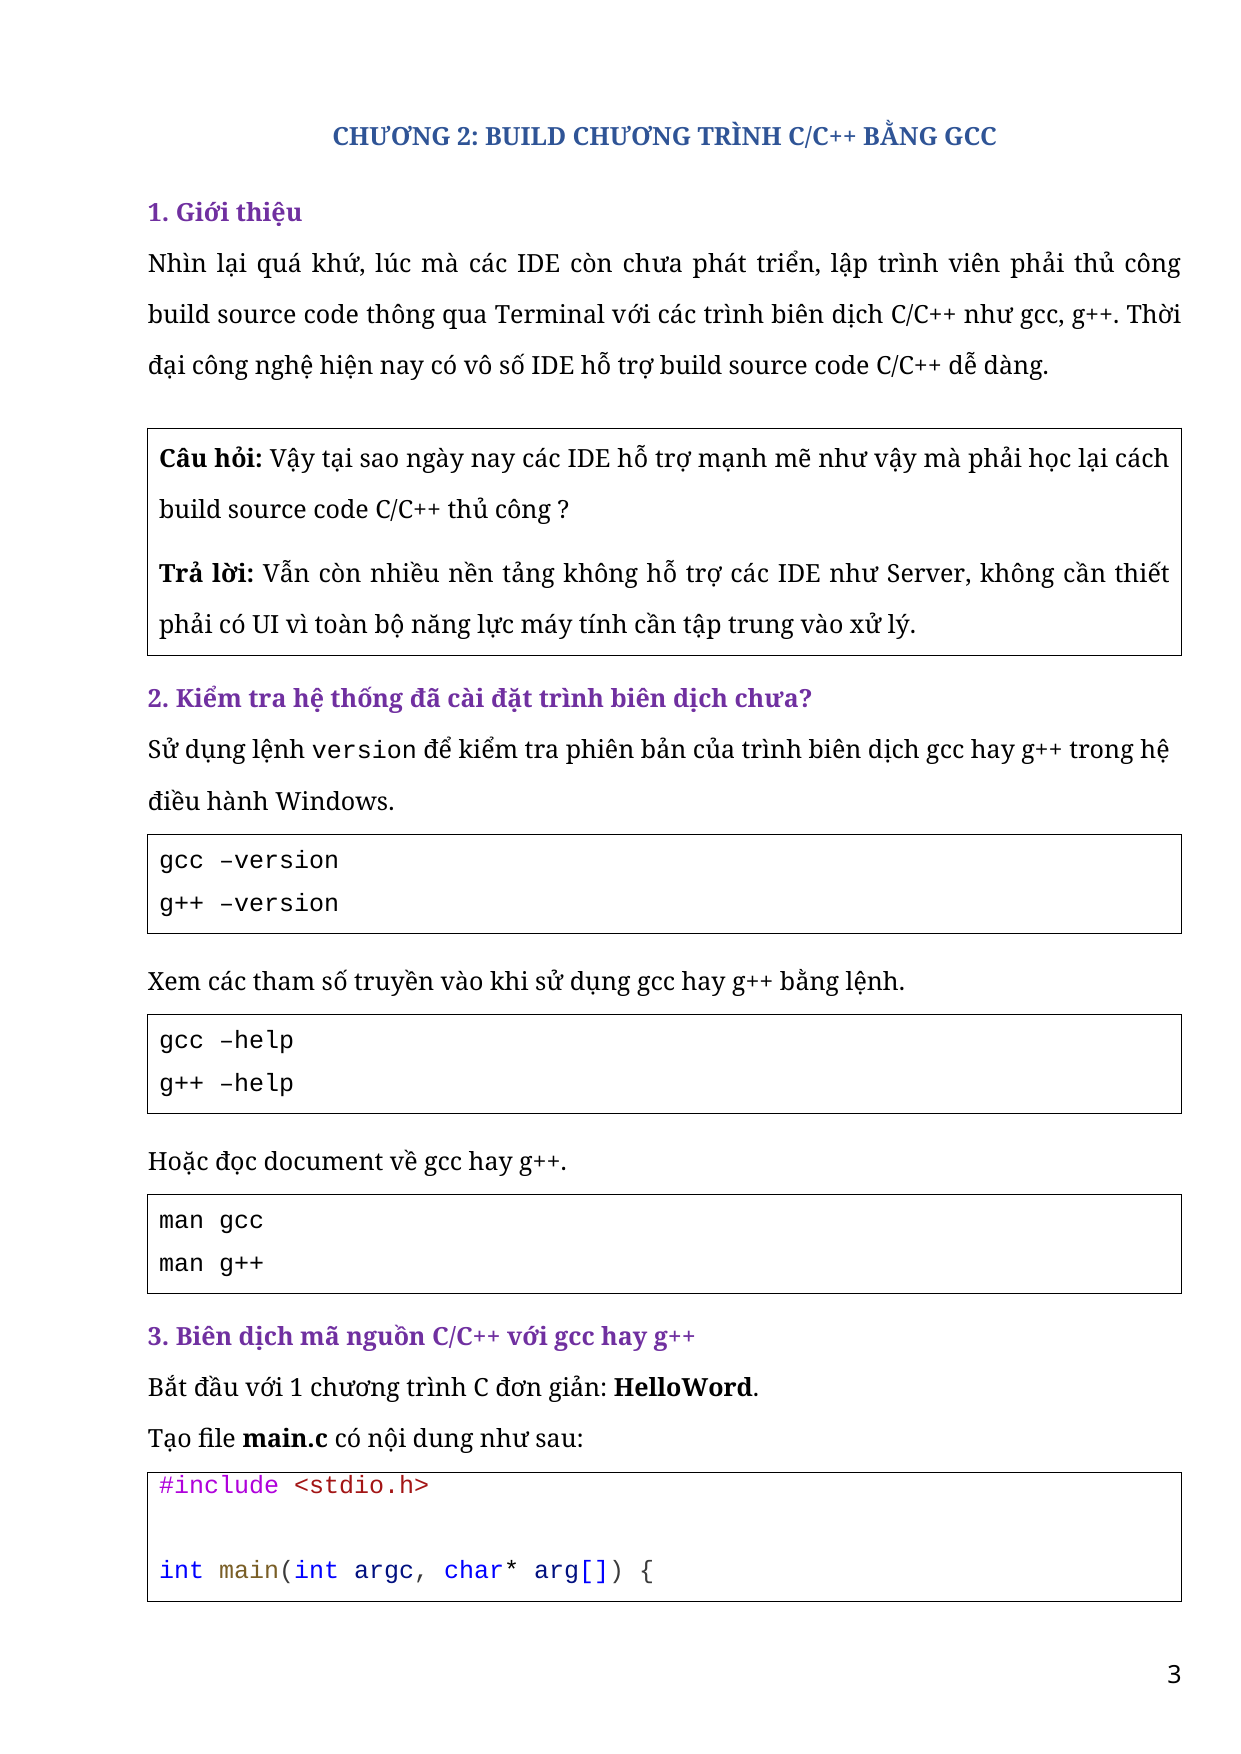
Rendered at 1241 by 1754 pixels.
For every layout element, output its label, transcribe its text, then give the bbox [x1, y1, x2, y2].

text Tạo file main.c có nội dung như sau: [148, 1421, 1181, 1455]
table_header gcc –help g++ –help [148, 1015, 1181, 1113]
text Nhìn lại quá khứ, lúc mà các IDE còn chưa phát triển, lập trình viên phải thủ công build source code thông qua Terminal với các trình biên dịch C/C++ như gcc, g++. Thời đại công nghệ hiện nay có vô số IDE hỗ trợ build source code C/C++ dễ dàng. [148, 245, 1181, 381]
table_header gcc –version g++ –version [148, 835, 1181, 933]
subtitle Kiểm tra hệ thống đã cài đặt trình biên dịch chưa? [148, 681, 1181, 715]
subtitle Biên dịch mã nguồn C/C++ với gcc hay g++ [148, 1319, 1181, 1353]
subtitle Giới thiệu [148, 194, 1181, 228]
table_header Câu hỏi: Vậy tại sao ngày nay các IDE hỗ trợ mạnh mẽ như vậy mà phải học lại cách build source code C/C++ thủ công ? Trả lời: Vẫn còn nhiều nền tảng không hỗ trợ các IDE như Server, không cần thiết phải có UI vì toàn bộ năng lực máy tính cần tập trung vào xử lý. [148, 429, 1181, 655]
table_header man gcc man g++ [148, 1195, 1181, 1293]
text Xem các tham số truyền vào khi sử dụng gcc hay g++ bằng lệnh. [148, 963, 1181, 997]
subtitle BUILD CHƯƠNG TRÌNH C/C++ BẰNG GCC [148, 118, 1181, 152]
text Hoặc đọc document về gcc hay g++. [148, 1143, 1181, 1177]
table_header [148, 1473, 1181, 1601]
text Sử dụng lệnh version để kiểm tra phiên bản của trình biên dịch gcc hay g++ trong hệ điều hành Windows. [148, 732, 1181, 817]
text Bắt đầu với 1 chương trình C đơn giản: HelloWord. [148, 1370, 1181, 1404]
